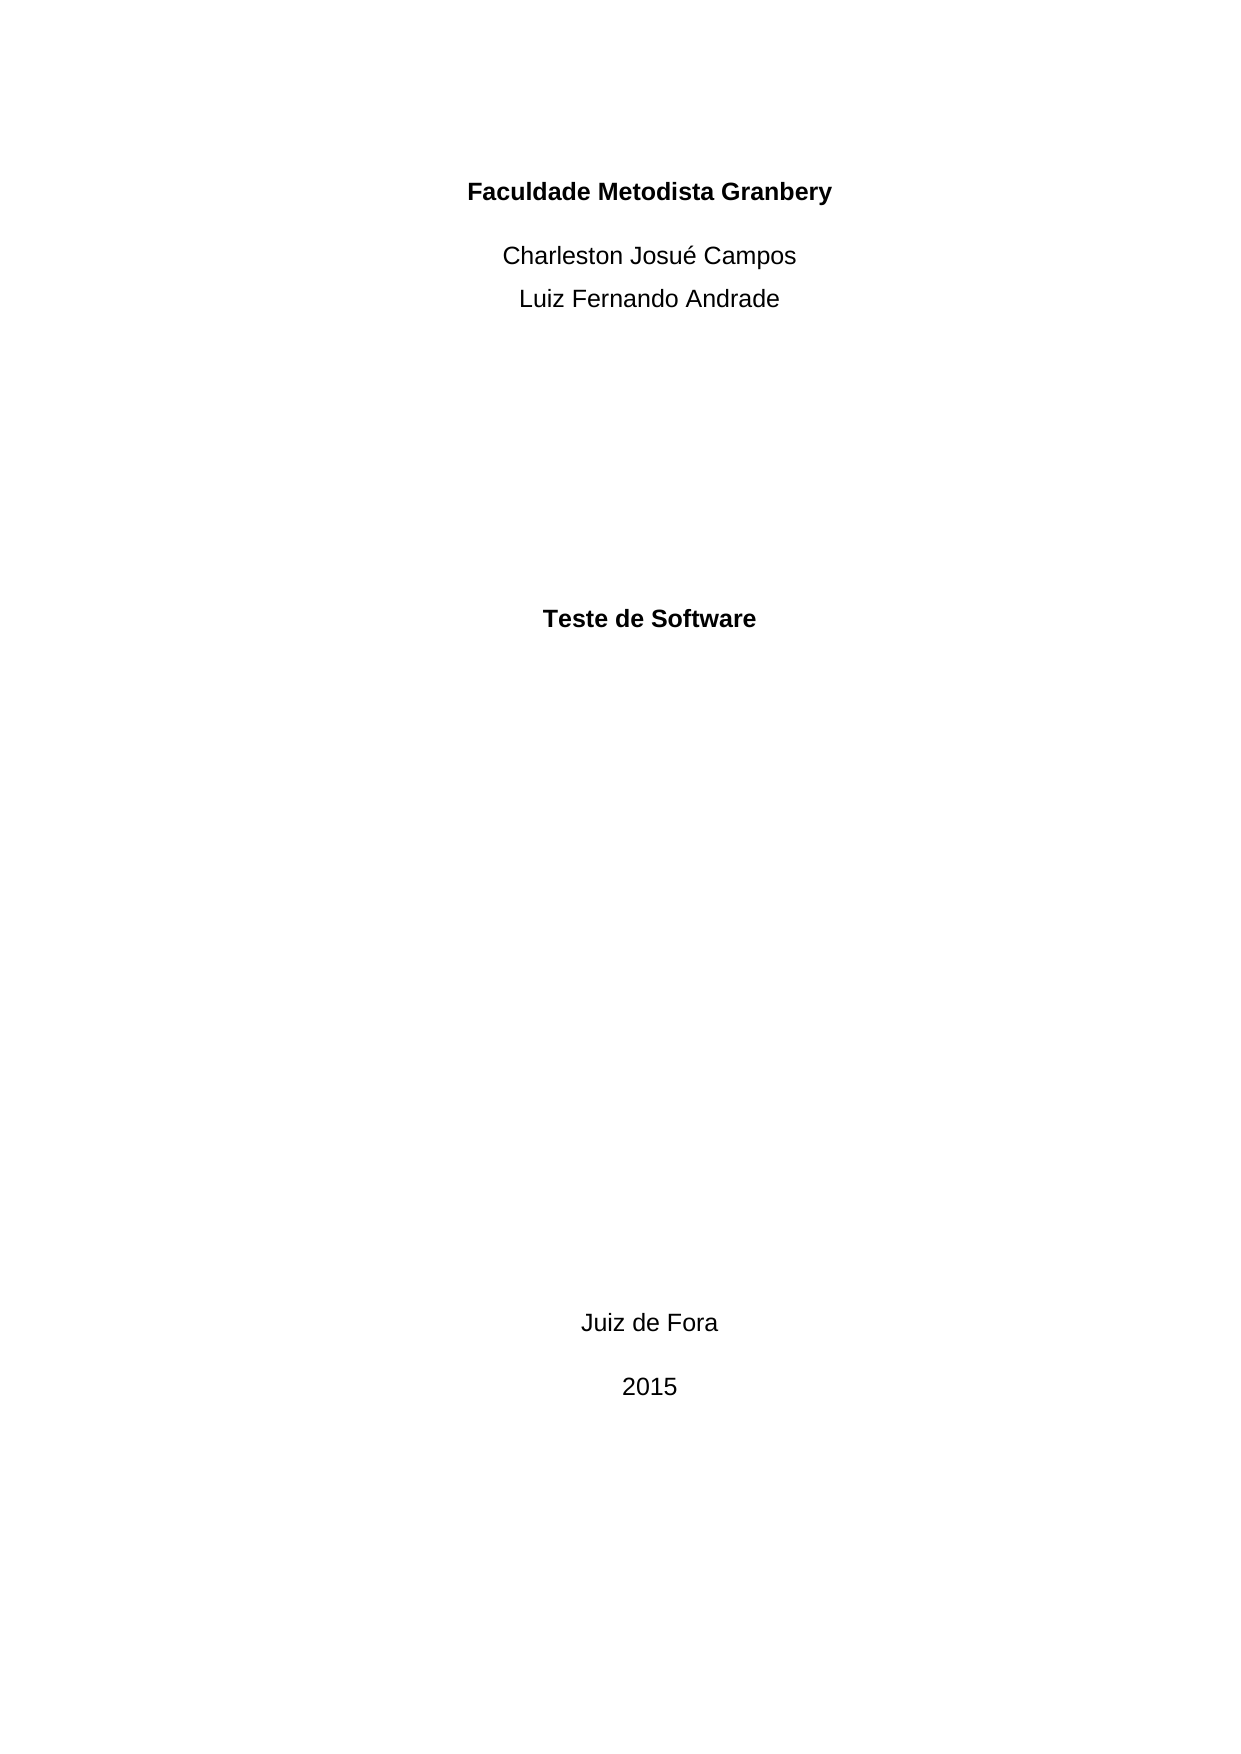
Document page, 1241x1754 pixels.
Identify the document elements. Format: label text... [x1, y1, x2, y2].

text Juiz de Fora [177, 1308, 1122, 1336]
text Charleston Josué Campos Luiz Fernando Andrade [177, 241, 1122, 313]
text Teste de Software [177, 604, 1122, 633]
text 2015 [177, 1372, 1122, 1400]
text Faculdade Metodista Granbery [177, 177, 1122, 206]
